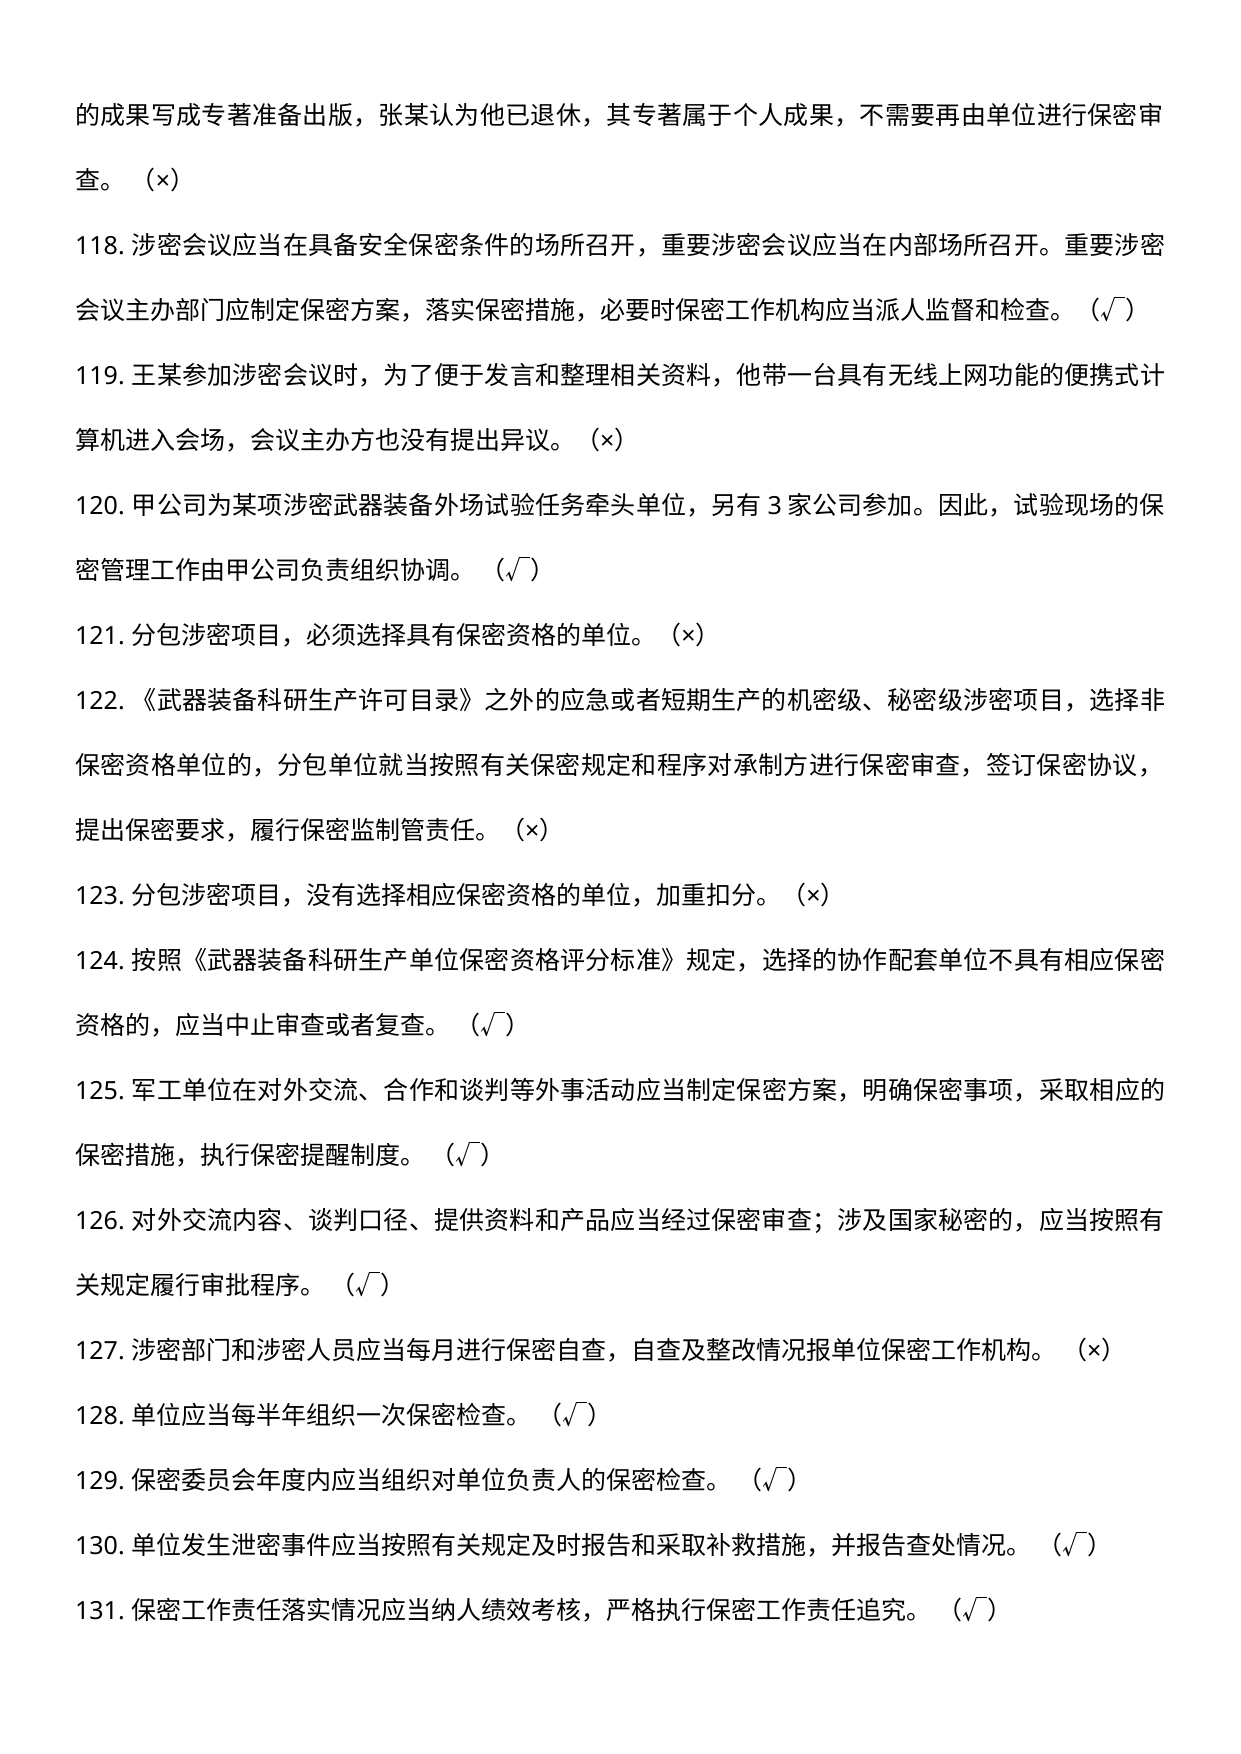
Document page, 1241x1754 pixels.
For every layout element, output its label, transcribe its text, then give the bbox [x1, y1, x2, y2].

text 118. 涉密会议应当在具备安全保密条件的场所召开，重要涉密会议应当在内部场所召开。重要涉密会议主办部门应制定保密方案，落实保密措施，必要时保密工作机构应当派人监督和检查。（√） [75, 211, 1165, 341]
text 124. 按照《武器装备科研生产单位保密资格评分标准》规定，选择的协作配套单位不具有相应保密资格的，应当中止审查或者复查。 （√） [75, 926, 1165, 1056]
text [75, 81, 1165, 211]
text 123. 分包涉密项目，没有选择相应保密资格的单位，加重扣分。（×） [75, 861, 1165, 926]
text 130. 单位发生泄密事件应当按照有关规定及时报告和采取补救措施，并报告查处情况。 （√） [75, 1511, 1165, 1576]
text 131. 保密工作责任落实情况应当纳人绩效考核，严格执行保密工作责任追究。 （√） [75, 1576, 1165, 1641]
text 121. 分包涉密项目，必须选择具有保密资格的单位。（×） [75, 601, 1165, 666]
text 120. 甲公司为某项涉密武器装备外场试验任务牵头单位，另有3家公司参加。因此，试验现场的保密管理工作由甲公司负责组织协调。 （√） [75, 471, 1165, 601]
text 127. 涉密部门和涉密人员应当每月进行保密自查，自查及整改情况报单位保密工作机构。 （×） [75, 1316, 1165, 1381]
text 122. 《武器装备科研生产许可目录》之外的应急或者短期生产的机密级、秘密级涉密项目，选择非保密资格单位的，分包单位就当按照有关保密规定和程序对承制方进行保密审查，签订保密协议，提出保密要求，履行保密监制管责任。（×） [75, 666, 1165, 861]
text 128. 单位应当每半年组织一次保密检查。 （√） [75, 1381, 1165, 1446]
text 125. 军工单位在对外交流、合作和谈判等外事活动应当制定保密方案，明确保密事项，采取相应的保密措施，执行保密提醒制度。 （√） [75, 1056, 1165, 1186]
text 129. 保密委员会年度内应当组织对单位负责人的保密检查。 （√） [75, 1446, 1165, 1511]
text 119. 王某参加涉密会议时，为了便于发言和整理相关资料，他带一台具有无线上网功能的便携式计算机进入会场，会议主办方也没有提出异议。（×） [75, 341, 1165, 471]
text 126. 对外交流内容、谈判口径、提供资料和产品应当经过保密审查；涉及国家秘密的，应当按照有关规定履行审批程序。 （√） [75, 1186, 1165, 1316]
